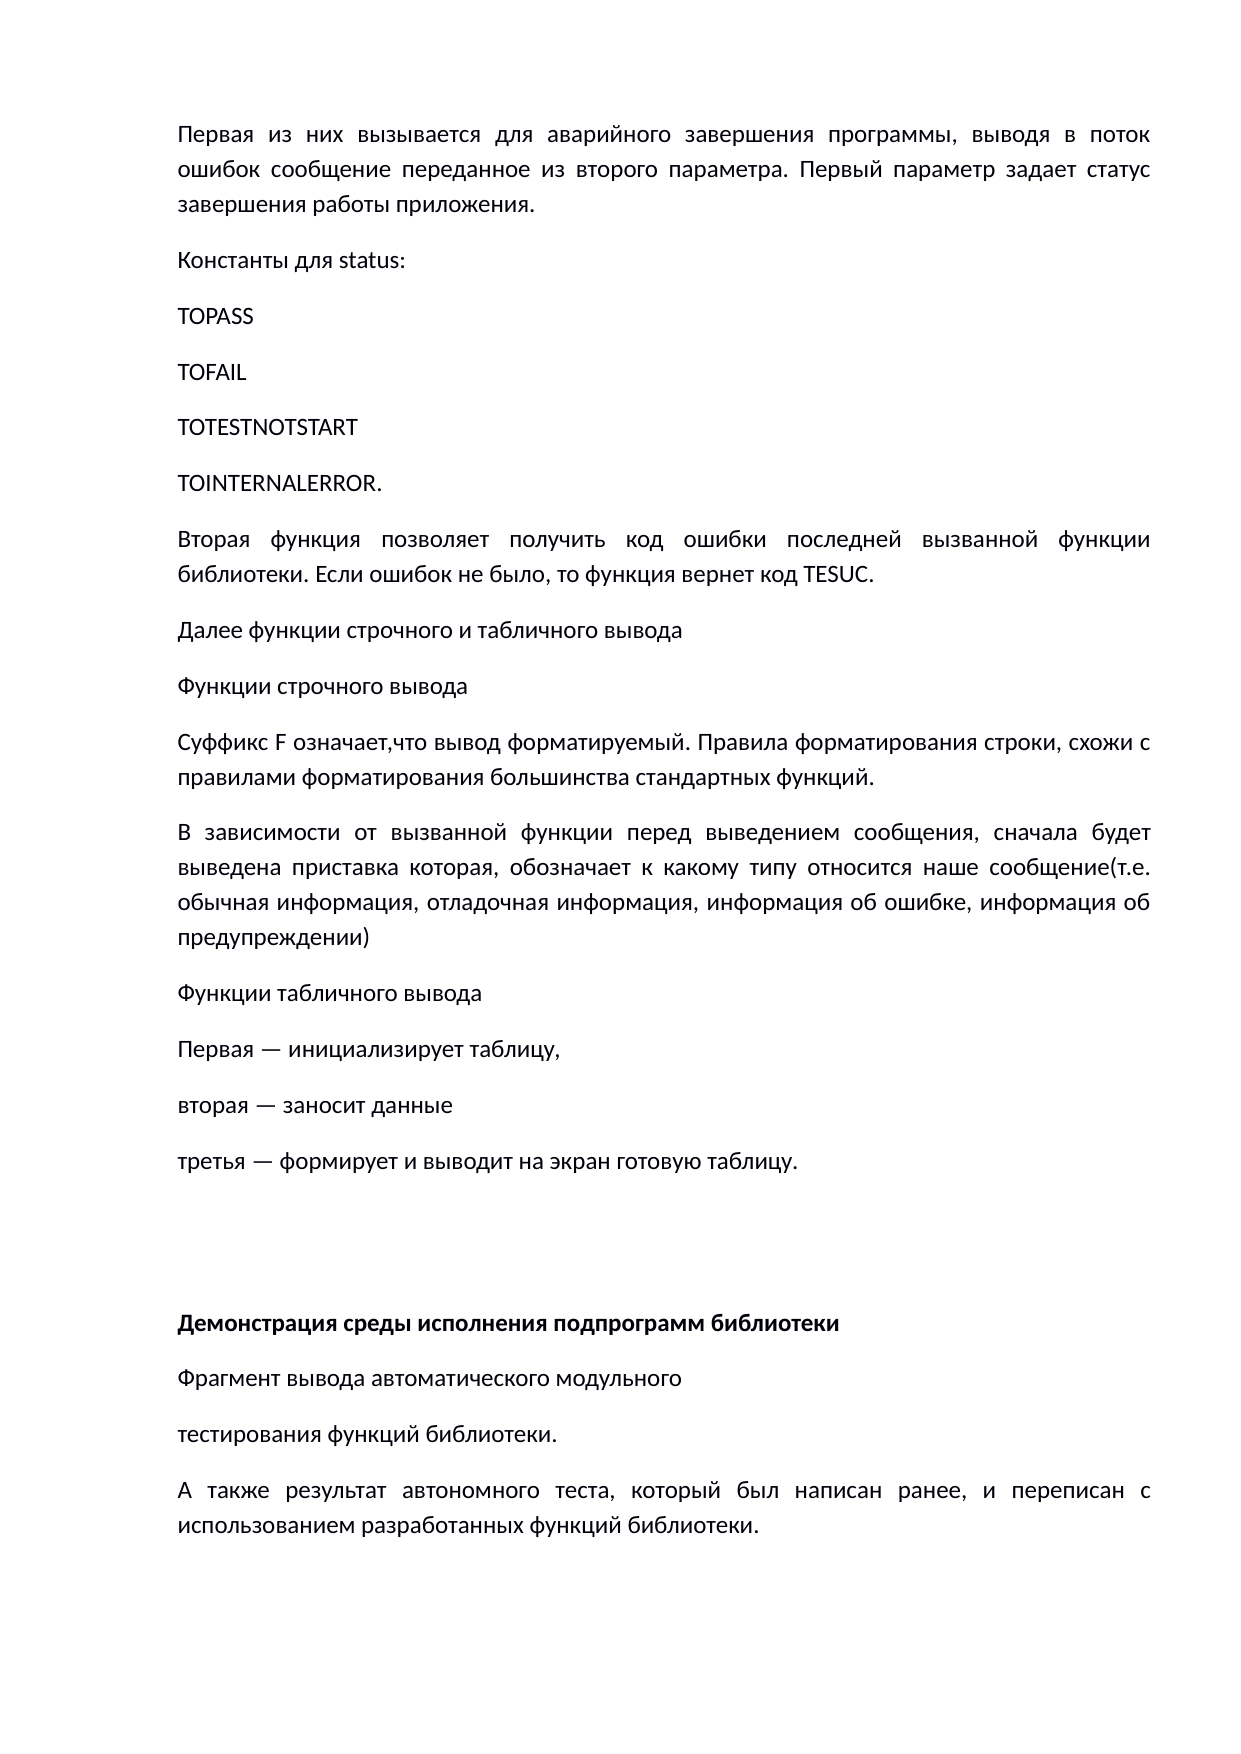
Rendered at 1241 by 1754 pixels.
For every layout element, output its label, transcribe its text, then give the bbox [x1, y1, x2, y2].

text В зависимости от вызванной функции перед выведением сообщения, сначала будет выведена приставка которая, обозначает к какому типу относится наше сообщение(т.е. обычная информация, отладочная информация, информация об ошибке, информация об предупреждении) [177, 816, 1152, 952]
text вторая — заносит данные [177, 1089, 1152, 1119]
text Вторая функция позволяет получить код ошибки последней вызванной функции библиотеки. Если ошибок не было, то функция вернет код TESUC. [177, 523, 1152, 589]
text Далее функции строчного и табличного вывода [177, 614, 1152, 644]
text Функции строчного вывода [177, 670, 1152, 700]
text TOTESTNOTSTART [177, 411, 1152, 442]
text А также результат автономного теста, который был написан ранее, и переписан с использованием разработанных функций библиотеки. [177, 1474, 1152, 1540]
text TOFAIL [177, 356, 1152, 386]
text третья — формирует и выводит на экран готовую таблицу. [177, 1145, 1152, 1175]
text TOPASS [177, 300, 1152, 330]
text Функции табличного вывода [177, 977, 1152, 1008]
text Константы для status: [177, 244, 1152, 274]
text Фрагмент вывода автоматического модульного [177, 1362, 1152, 1393]
text Первая из них вызывается для аварийного завершения программы, выводя в поток ошибок сообщение переданное из второго параметра. Первый параметр задает статус завершения работы приложения. [177, 118, 1152, 219]
text тестирования функций библиотеки. [177, 1418, 1152, 1449]
text TOINTERNALERROR. [177, 467, 1152, 498]
text Демонстрация среды исполнения подпрограмм библиотеки [177, 1307, 1152, 1337]
text Суффикс F означает,что вывод форматируемый. Правила форматирования строки, схожи с правилами форматирования большинства стандартных функций. [177, 726, 1152, 791]
text Первая — инициализирует таблицу, [177, 1033, 1152, 1064]
